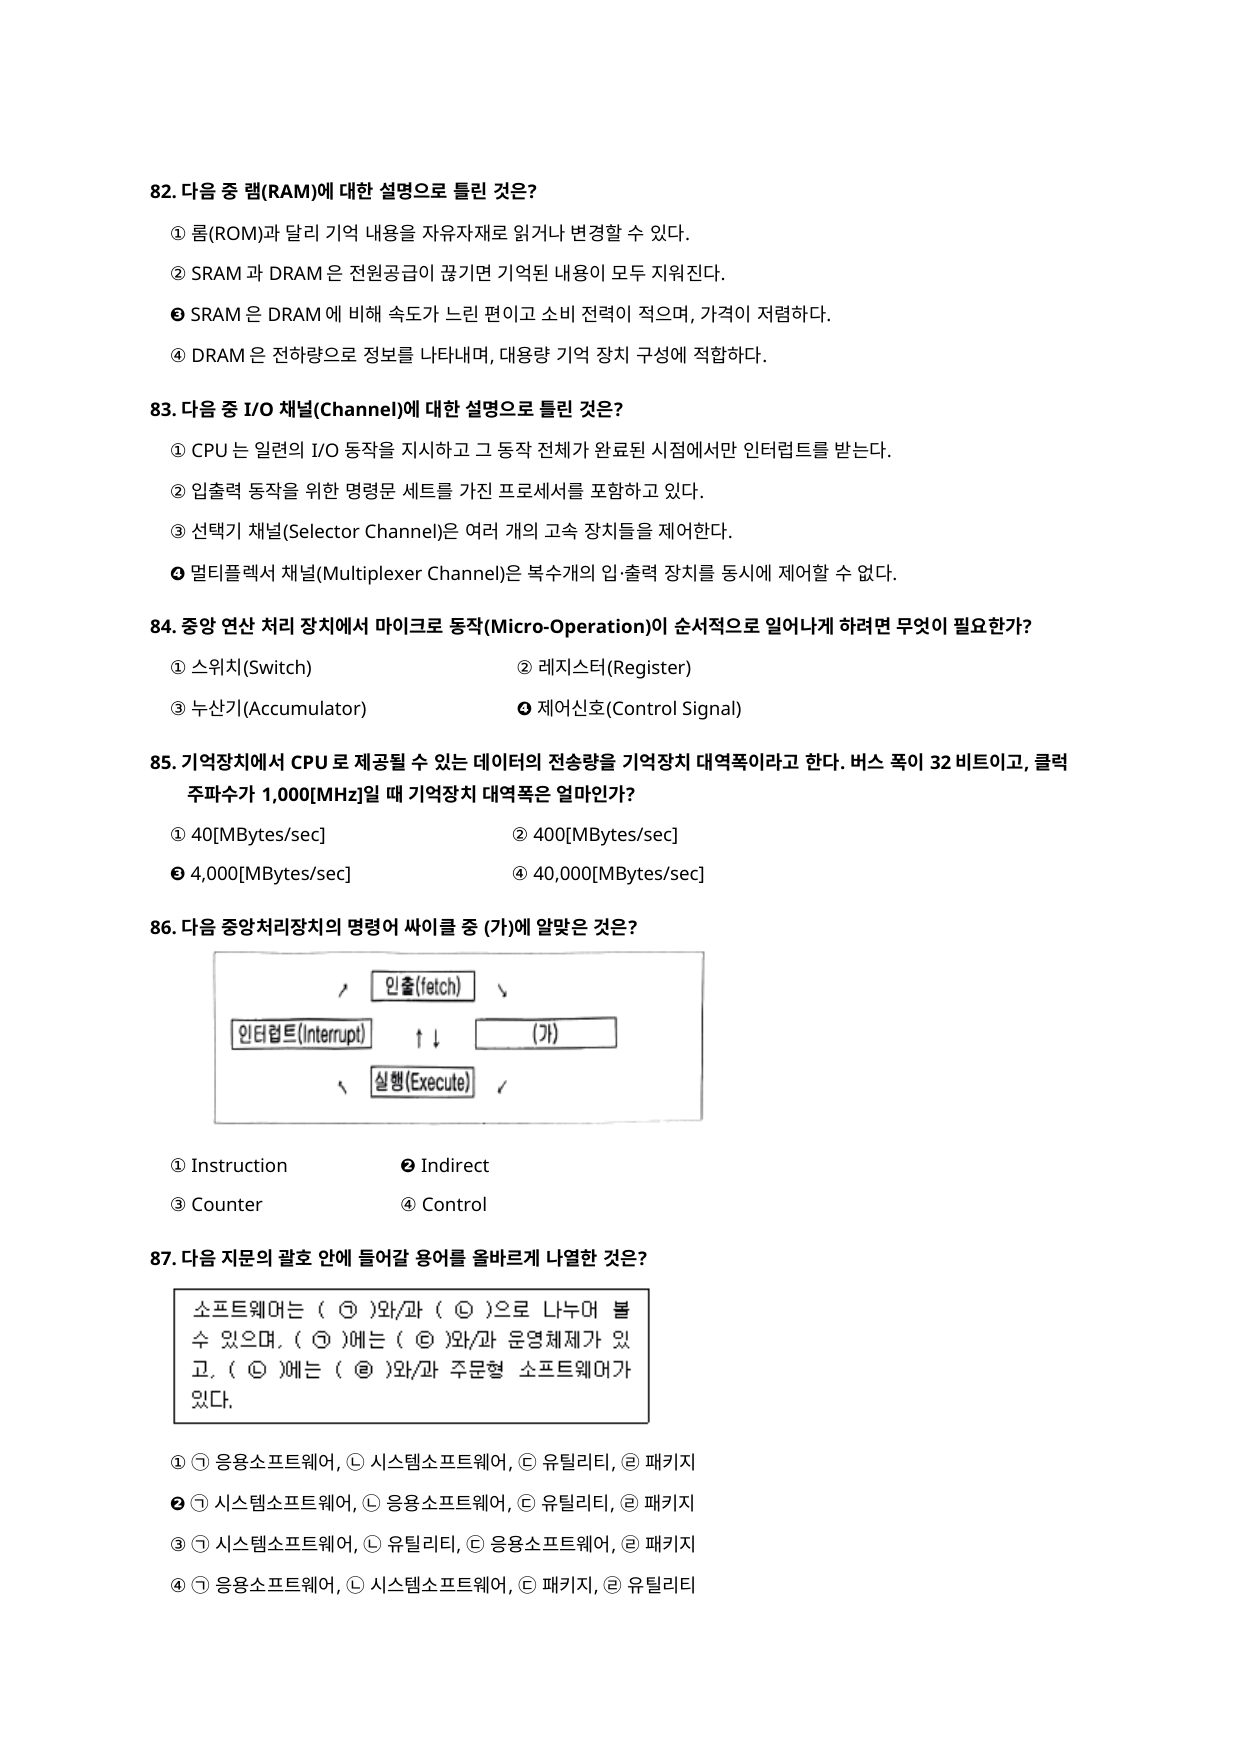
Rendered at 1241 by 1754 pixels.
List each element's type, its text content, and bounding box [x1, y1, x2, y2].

text 84. 중앙 연산 처리 장치에서 마이크로 동작(Micro-Operation)이 순서적으로 일어나게 하려면 무엇이 필요한가? [150, 612, 1090, 639]
text ① 40[MBytes/sec] ② 400[MBytes/sec] [150, 821, 1090, 846]
text ① ㉠ 응용소프트웨어, ㉡ 시스템소프트웨어, ㉢ 유틸리티, ㉣ 패키지 [150, 1448, 1090, 1475]
text 87. 다음 지문의 괄호 안에 들어갈 용어를 올바르게 나열한 것은? [150, 1244, 1090, 1271]
text ❹ 멀티플렉서 채널(Multiplexer Channel)은 복수개의 입·출력 장치를 동시에 제어할 수 없다. [150, 558, 1090, 585]
text ③ 누산기(Accumulator) ❹ 제어신호(Control Signal) [150, 694, 1090, 721]
text ② SRAM과 DRAM은 전원공급이 끊기면 기억된 내용이 모두 지워진다. [150, 259, 1090, 286]
text ① 스위치(Switch) ② 레지스터(Register) [150, 652, 1090, 680]
text ③ Counter ④ Control [150, 1192, 1090, 1217]
text 82. 다음 중 램(RAM)에 대한 설명으로 틀린 것은? [150, 177, 1090, 204]
text ① CPU는 일련의 I/O 동작을 지시하고 그 동작 전체가 완료된 시점에서만 인터럽트를 받는다. [150, 435, 1090, 462]
text ❸ 4,000[MBytes/sec] ④ 40,000[MBytes/sec] [150, 860, 1090, 886]
picture [206, 944, 709, 1132]
picture [169, 1284, 653, 1429]
text ③ 선택기 채널(Selector Channel)은 여러 개의 고속 장치들을 제어한다. [150, 517, 1090, 544]
text ❷ ㉠ 시스템소프트웨어, ㉡ 응용소프트웨어, ㉢ 유틸리티, ㉣ 패키지 [150, 1489, 1090, 1516]
text ❸ SRAM은 DRAM에 비해 속도가 느린 편이고 소비 전력이 적으며, 가격이 저렴하다. [150, 300, 1090, 327]
text 83. 다음 중 I/O 채널(Channel)에 대한 설명으로 틀린 것은? [150, 394, 1090, 422]
text ① 롬(ROM)과 달리 기억 내용을 자유자재로 읽거나 변경할 수 있다. [150, 218, 1090, 245]
text ② 입출력 동작을 위한 명령문 세트를 가진 프로세서를 포함하고 있다. [150, 476, 1090, 503]
text ④ DRAM은 전하량으로 정보를 나타내며, 대용량 기억 장치 구성에 적합하다. [150, 341, 1090, 368]
text 85. 기억장치에서 CPU로 제공될 수 있는 데이터의 전송량을 기억장치 대역폭이라고 한다. 버스 폭이 32비트이고, 클럭 주파수가 1,000[MHz]일 때 기억장치 대역폭은 얼마인가? [150, 747, 1090, 807]
text ④ ㉠ 응용소프트웨어, ㉡ 시스템소프트웨어, ㉢ 패키지, ㉣ 유틸리티 [150, 1571, 1090, 1598]
text ① Instruction ❷ Indirect [150, 1152, 1090, 1178]
text ③ ㉠ 시스템소프트웨어, ㉡ 유틸리티, ㉢ 응용소프트웨어, ㉣ 패키지 [150, 1529, 1090, 1557]
